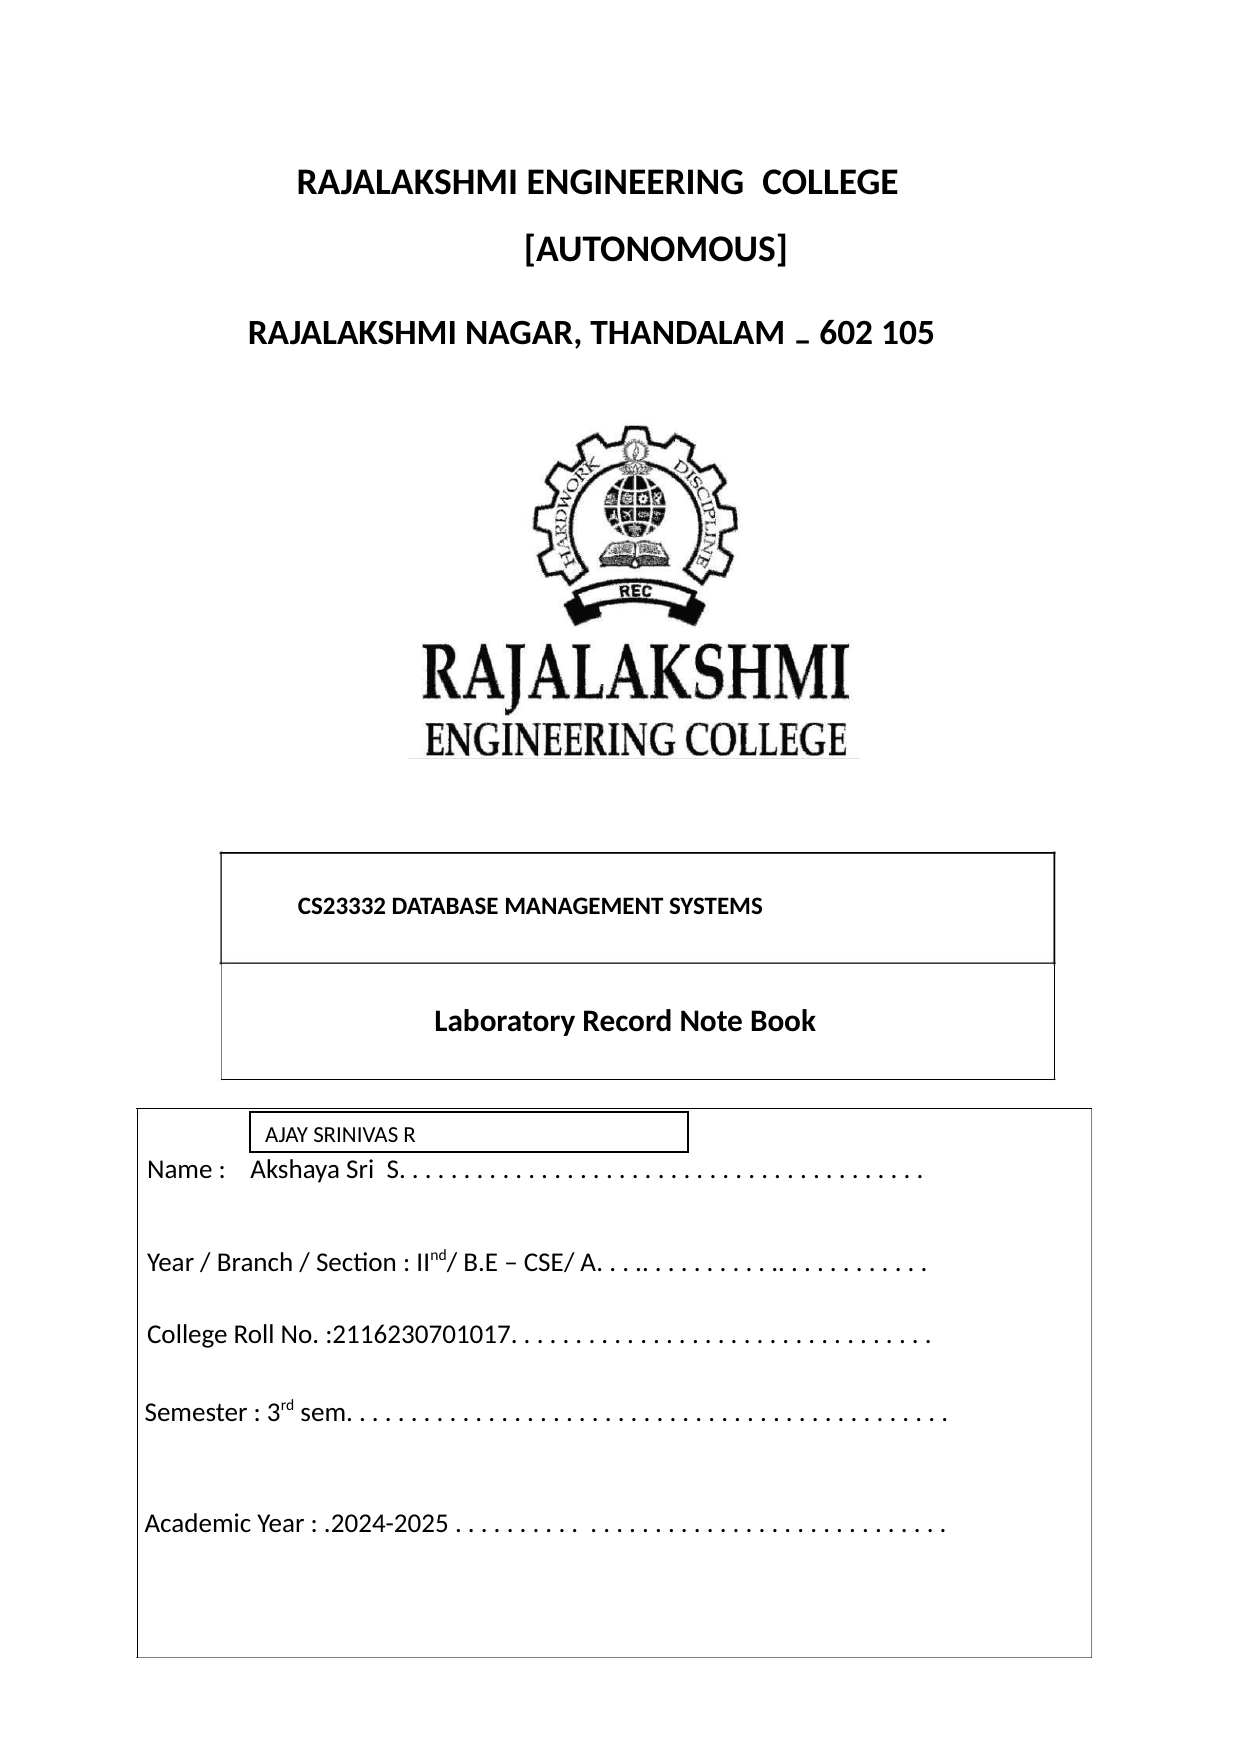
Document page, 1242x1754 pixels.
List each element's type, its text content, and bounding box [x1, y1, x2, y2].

picture [408, 421, 860, 759]
picture [218, 850, 1056, 1081]
picture [136, 1108, 1092, 1658]
text RAJALAKSHMI ENGINEERING COLLEGE [AUTONOMOUS] [296, 158, 1027, 271]
text RAJALAKSHMI NAGAR, THANDALAM – 602 105 [248, 310, 1027, 361]
